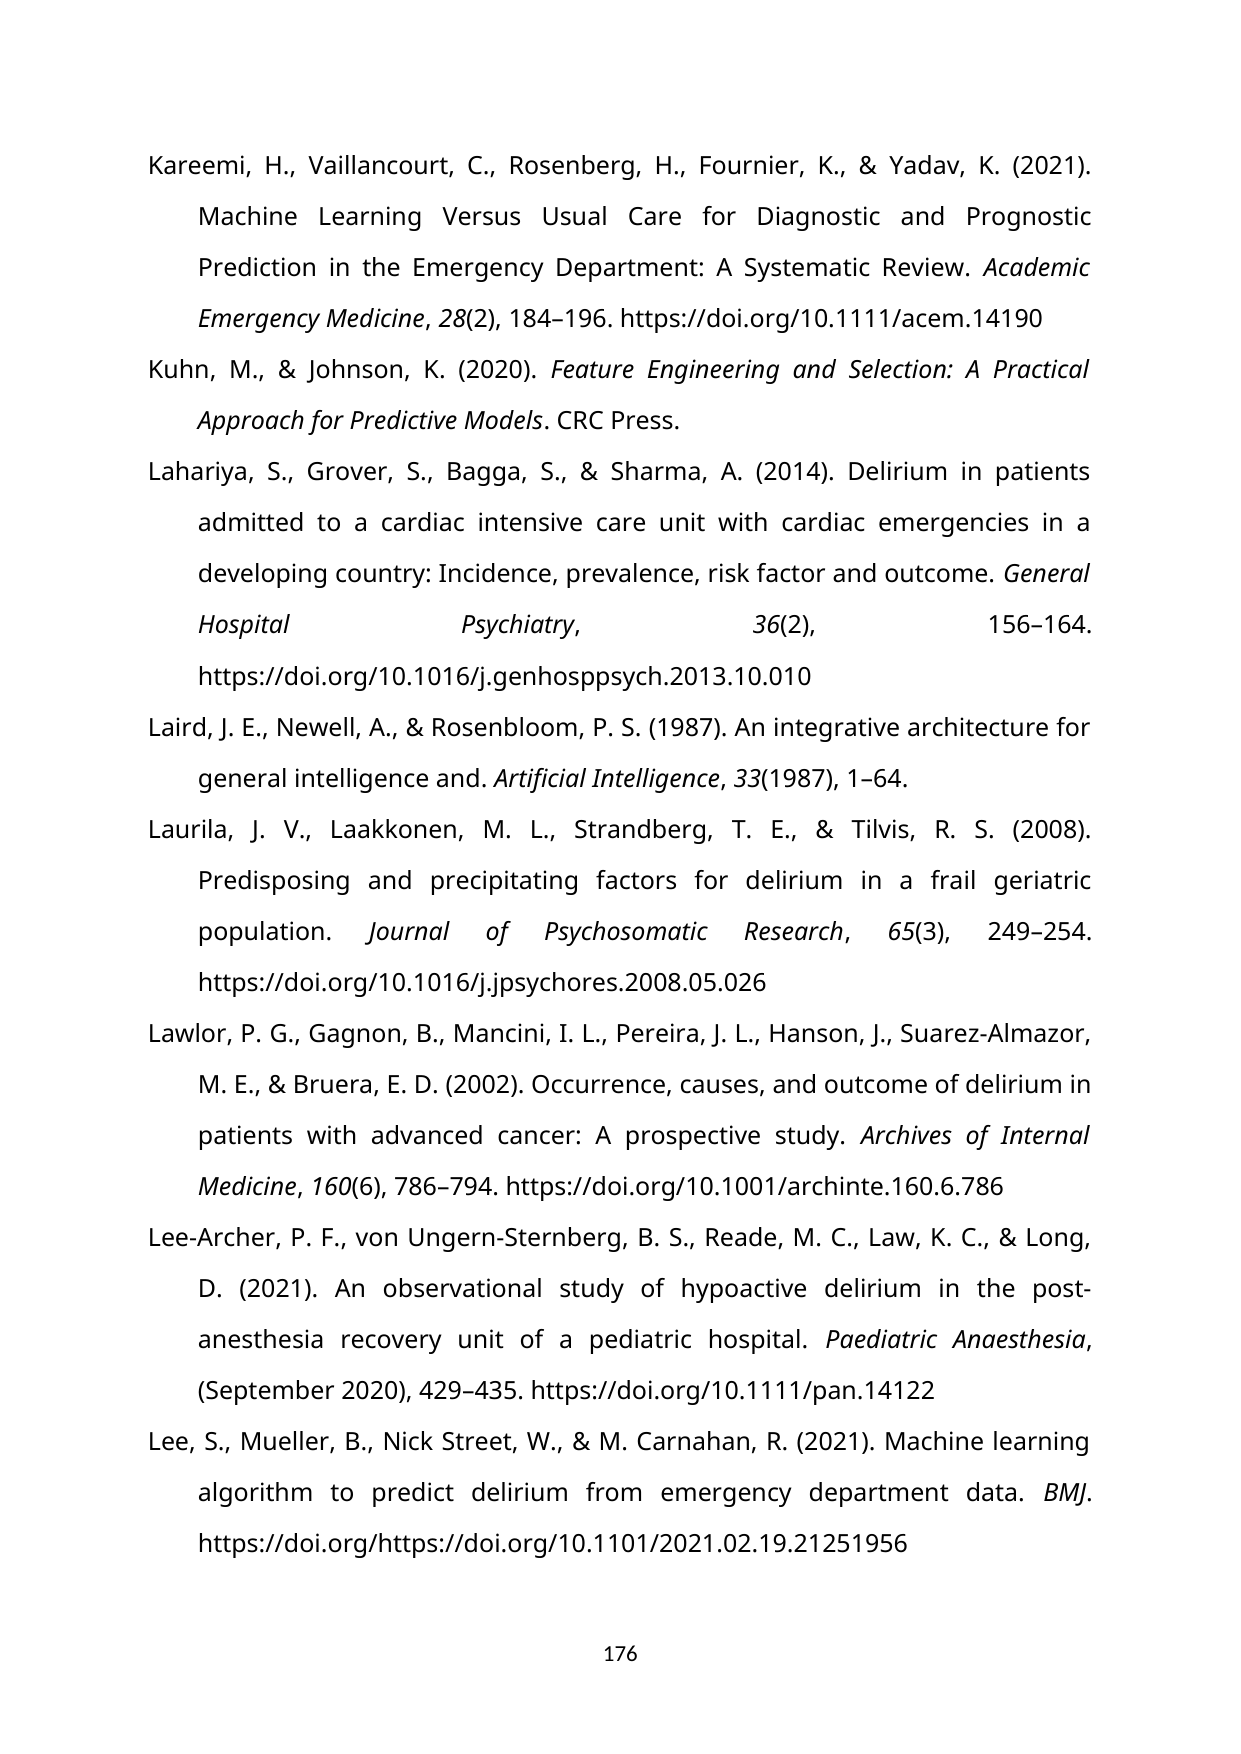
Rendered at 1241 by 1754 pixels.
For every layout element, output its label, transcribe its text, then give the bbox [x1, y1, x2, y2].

text Lee, S., Mueller, B., Nick Street, W., & M. Carnahan, R. (2021). Machine learning algorithm to predict delirium from emergency department data. BMJ. https://doi.org/https://doi.org/10.1101/2021.02.19.21251956 [148, 1424, 1092, 1560]
text Kuhn, M., & Johnson, K. (2020). Feature Engineering and Selection: A Practical Approach for Predictive Models. CRC Press. [148, 352, 1092, 437]
text Lawlor, P. G., Gagnon, B., Mancini, I. L., Pereira, J. L., Hanson, J., Suarez-Almazor, M. E., & Bruera, E. D. (2002). Occurrence, causes, and outcome of delirium in patients with advanced cancer: A prospective study. Archives of Internal Medicine, 160(6), 786–794. https://doi.org/10.1001/archinte.160.6.786 [148, 1015, 1092, 1203]
text Lahariya, S., Grover, S., Bagga, S., & Sharma, A. (2014). Delirium in patients admitted to a cardiac intensive care unit with cardiac emergencies in a developing country: Incidence, prevalence, risk factor and outcome. General Hospital Psychiatry, 36(2), 156–164. https://doi.org/10.1016/j.genhosppsych.2013.10.010 [148, 454, 1092, 692]
text Kareemi, H., Vaillancourt, C., Rosenberg, H., Fournier, K., & Yadav, K. (2021). Machine Learning Versus Usual Care for Diagnostic and Prognostic Prediction in the Emergency Department: A Systematic Review. Academic Emergency Medicine, 28(2), 184–196. https://doi.org/10.1111/acem.14190 [148, 148, 1092, 335]
text Laird, J. E., Newell, A., & Rosenbloom, P. S. (1987). An integrative architecture for general intelligence and. Artificial Intelligence, 33(1987), 1–64. [148, 709, 1092, 794]
text Lee-Archer, P. F., von Ungern-Sternberg, B. S., Reade, M. C., Law, K. C., & Long, D. (2021). An observational study of hypoactive delirium in the post-anesthesia recovery unit of a pediatric hospital. Paediatric Anaesthesia, (September 2020), 429–435. https://doi.org/10.1111/pan.14122 [148, 1219, 1092, 1407]
text Laurila, J. V., Laakkonen, M. L., Strandberg, T. E., & Tilvis, R. S. (2008). Predisposing and precipitating factors for delirium in a frail geriatric population. Journal of Psychosomatic Research, 65(3), 249–254. https://doi.org/10.1016/j.jpsychores.2008.05.026 [148, 811, 1092, 998]
